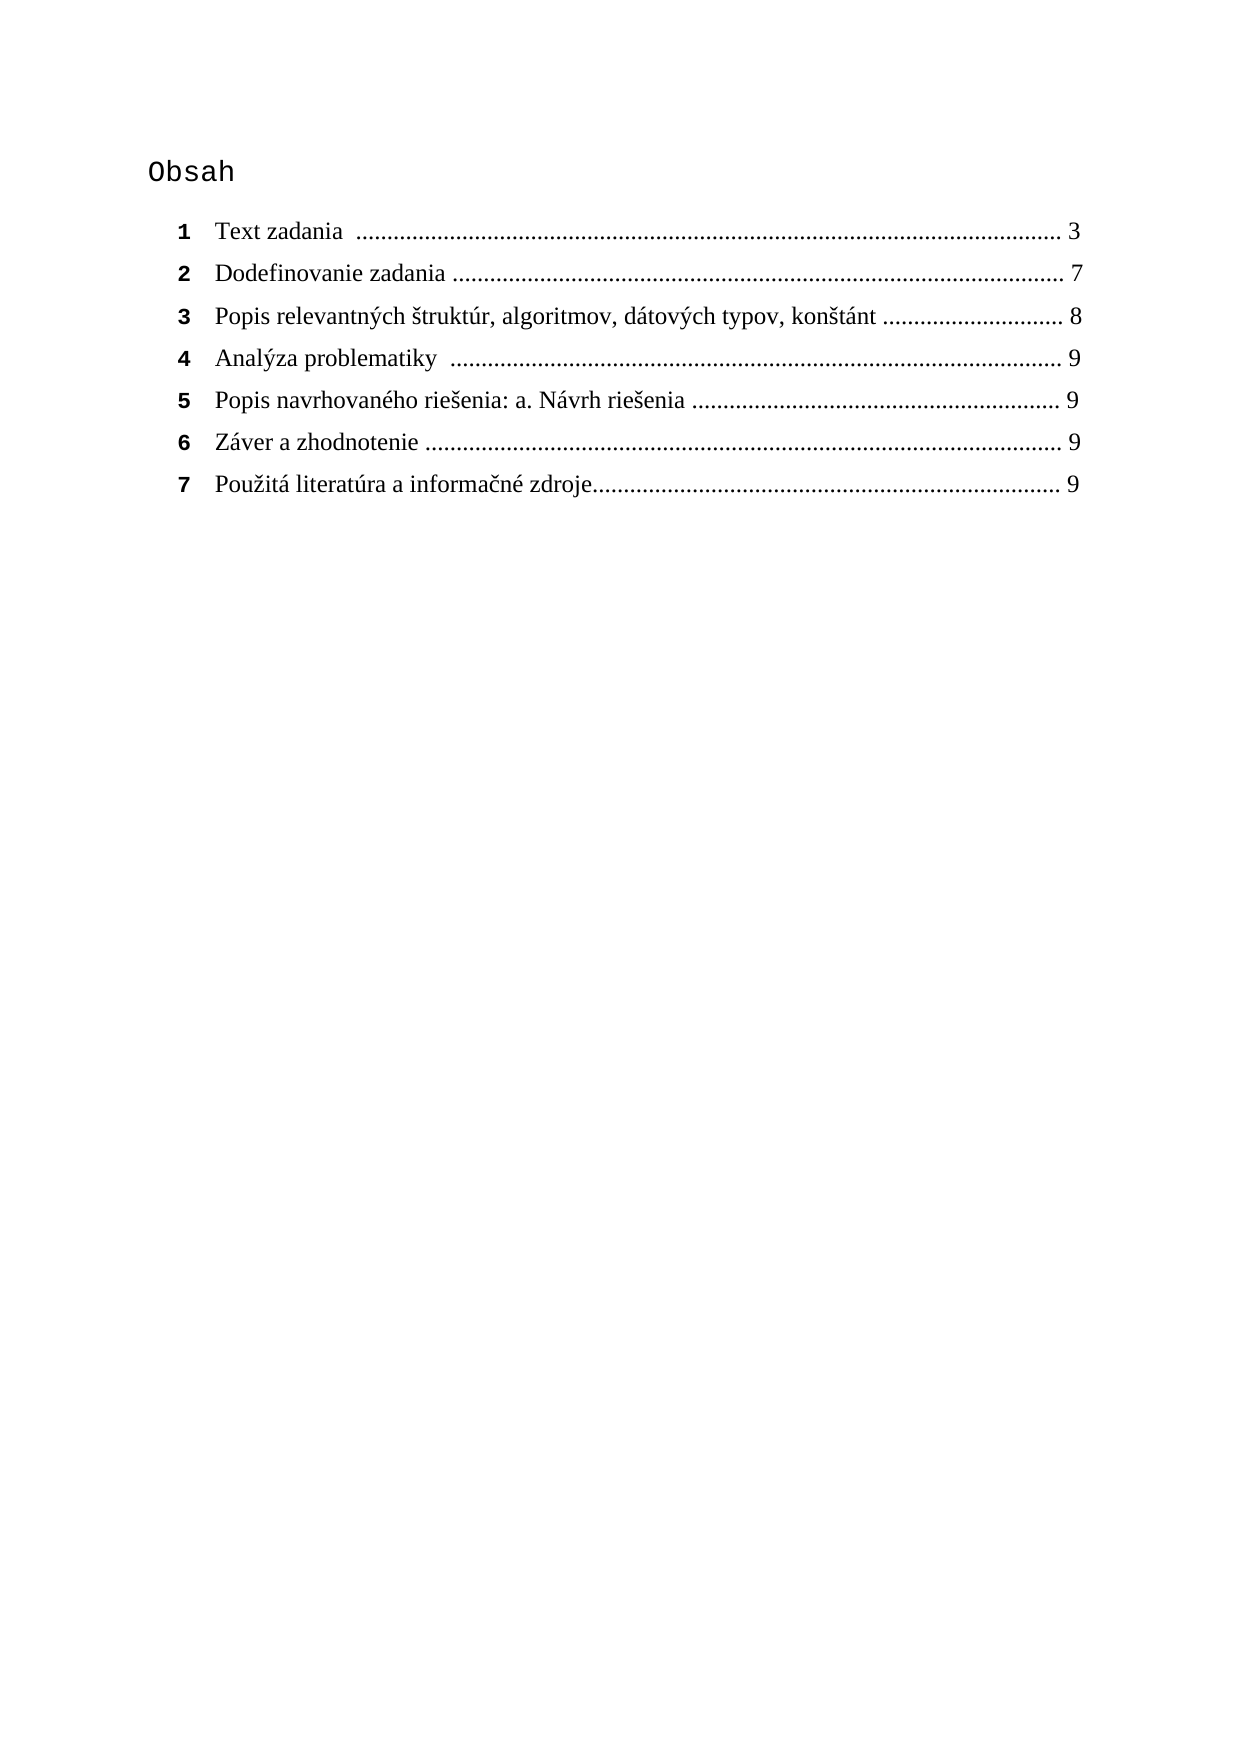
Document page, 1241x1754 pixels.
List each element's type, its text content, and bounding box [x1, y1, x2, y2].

list Analýza problematiky .................................................................................................. 9 [177, 343, 1093, 373]
text Obsah [148, 157, 1093, 190]
list Popis navrhovaného riešenia: a. Návrh riešenia ........................................................... 9 [177, 385, 1093, 415]
list Popis relevantných štruktúr, algoritmov, dátových typov, konštánt ............................. 8 [177, 301, 1093, 331]
list Použitá literatúra a informačné zdroje........................................................................... 9 [177, 469, 1093, 500]
list Záver a zhodnotenie ...................................................................................................... 9 [177, 427, 1093, 457]
list Dodefinovanie zadania .................................................................................................. 7 [177, 258, 1093, 289]
list Text zadania ................................................................................................................. 3 [177, 216, 1093, 247]
